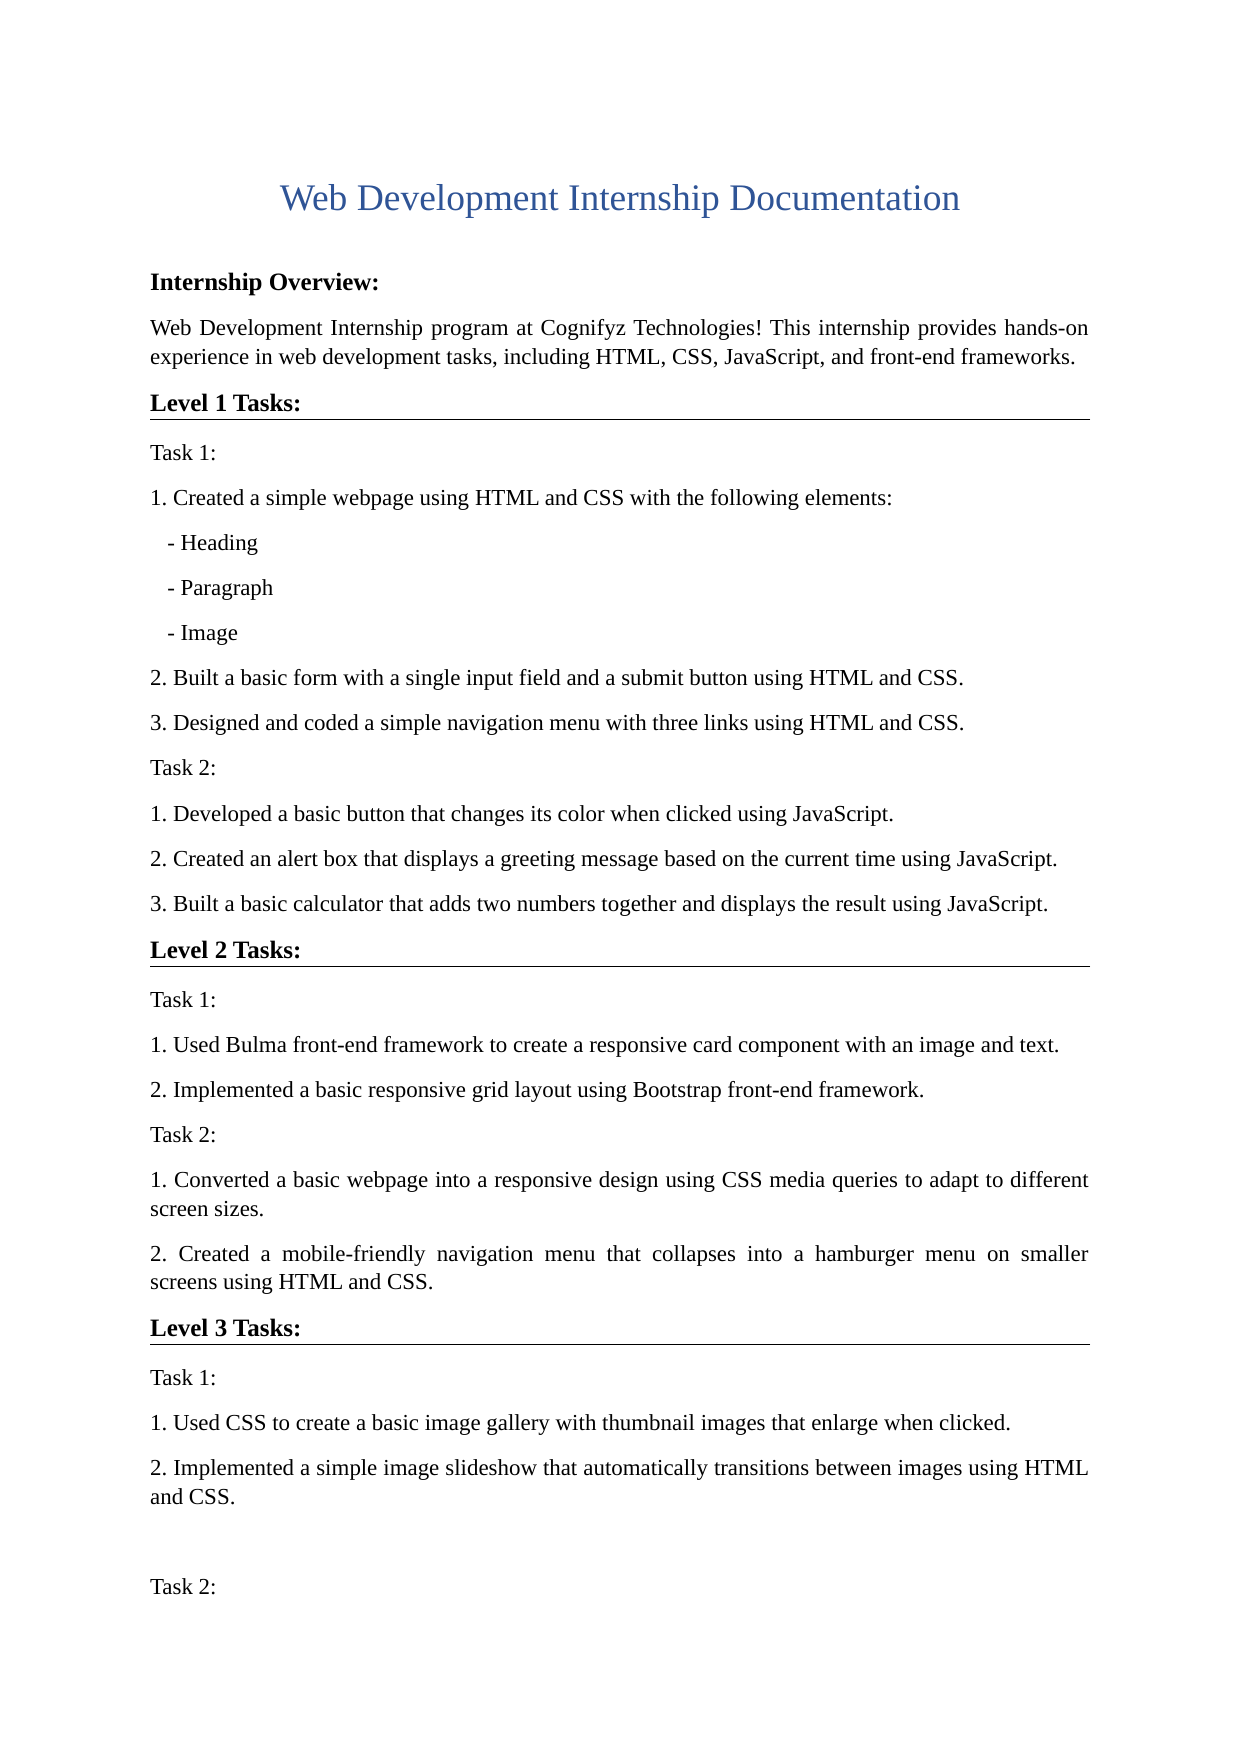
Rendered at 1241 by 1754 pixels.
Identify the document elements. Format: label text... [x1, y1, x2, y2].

text Level 1 Tasks: [150, 388, 1090, 419]
text 1. Converted a basic webpage into a responsive design using CSS media queries to adapt to different screen sizes. [150, 1166, 1090, 1221]
text 1. Used CSS to create a basic image gallery with thumbnail images that enlarge when clicked. [150, 1409, 1090, 1436]
text Web Development Internship program at Cognifyz Technologies! This internship provides hands-on experience in web development tasks, including HTML, CSS, JavaScript, and front-end frameworks. [150, 314, 1090, 369]
text 3. Designed and coded a simple navigation menu with three links using HTML and CSS. [150, 709, 1090, 736]
text 2. Implemented a simple image slideshow that automatically transitions between images using HTML and CSS. [150, 1454, 1090, 1509]
text Task 1: [150, 439, 1090, 465]
text Task 2: [150, 1121, 1090, 1147]
text 3. Built a basic calculator that adds two numbers together and displays the result using JavaScript. [150, 890, 1090, 916]
text 2. Created a mobile-friendly navigation menu that collapses into a hamburger menu on smaller screens using HTML and CSS. [150, 1240, 1090, 1294]
subtitle Web Development Internship Documentation [150, 175, 1090, 218]
text 1. Developed a basic button that changes its color when clicked using JavaScript. [150, 799, 1090, 826]
text Internship Overview: [150, 267, 1090, 295]
text 1. Created a simple webpage using HTML and CSS with the following elements: [150, 484, 1090, 510]
text 1. Used Bulma front-end framework to create a responsive card component with an image and text. [150, 1031, 1090, 1057]
text Level 3 Tasks: [150, 1313, 1090, 1344]
text - Paragraph [150, 574, 1090, 600]
text - Heading [150, 529, 1090, 555]
text Task 1: [150, 1364, 1090, 1390]
text Level 2 Tasks: [150, 935, 1090, 966]
text - Image [150, 619, 1090, 646]
text Task 1: [150, 986, 1090, 1012]
text 2. Implemented a basic responsive grid layout using Bootstrap front-end framework. [150, 1076, 1090, 1102]
text 2. Created an alert box that displays a greeting message based on the current time using JavaScript. [150, 845, 1090, 871]
text Task 2: [150, 754, 1090, 781]
text Task 2: [150, 1573, 1090, 1599]
text 2. Built a basic form with a single input field and a submit button using HTML and CSS. [150, 664, 1090, 691]
